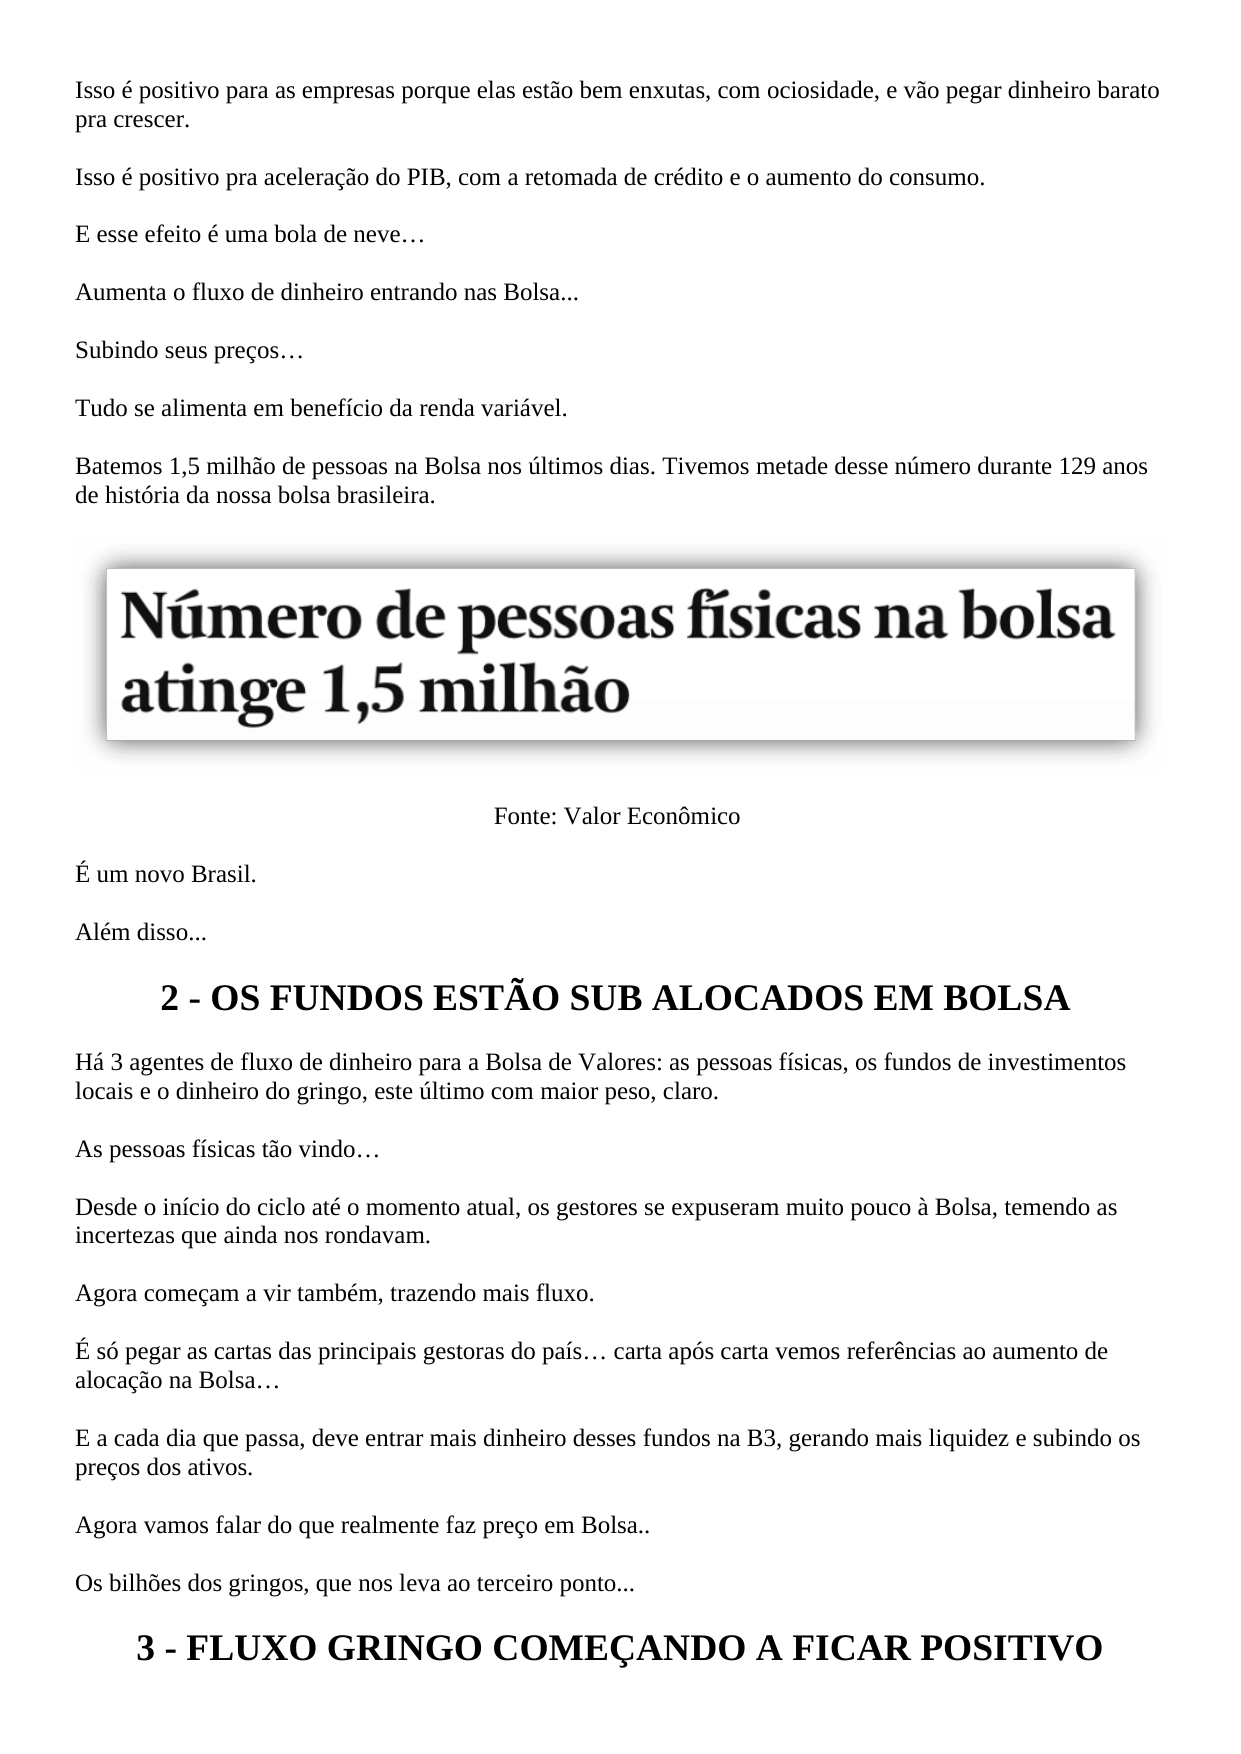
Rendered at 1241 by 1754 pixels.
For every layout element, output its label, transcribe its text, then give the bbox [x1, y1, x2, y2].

text Agora vamos falar do que realmente faz preço em Bolsa.. [75, 1510, 1165, 1538]
text 3 - FLUXO GRINGO COMEÇANDO A FICAR POSITIVO [75, 1626, 1165, 1669]
text Tudo se alimenta em benefício da renda variável. [75, 393, 1165, 422]
picture [75, 537, 1166, 772]
text É um novo Brasil. [75, 859, 1165, 888]
text Além disso... [75, 917, 1165, 946]
text Desde o início do ciclo até o momento atual, os gestores se expuseram muito pouco à Bolsa, temendo as incertezas que ainda nos rondavam. [75, 1192, 1165, 1249]
text Há 3 agentes de fluxo de dinheiro para a Bolsa de Valores: as pessoas físicas, os fundos de investimentos locais e o dinheiro do gringo, este último com maior peso, claro. [75, 1047, 1165, 1105]
text E a cada dia que passa, deve entrar mais dinheiro desses fundos na B3, gerando mais liquidez e subindo os preços dos ativos. [75, 1423, 1165, 1481]
text 2 - OS FUNDOS ESTÃO SUB ALOCADOS EM BOLSA [75, 975, 1165, 1018]
text Fonte: Valor Econômico [75, 801, 1165, 830]
text Batemos 1,5 milhão de pessoas na Bolsa nos últimos dias. Tivemos metade desse número durante 129 anos de história da nossa bolsa brasileira. [75, 451, 1165, 509]
text Subindo seus preços… [75, 335, 1165, 364]
text É só pegar as cartas das principais gestoras do país… carta após carta vemos referências ao aumento de alocação na Bolsa… [75, 1336, 1165, 1394]
text Isso é positivo pra aceleração do PIB, com a retomada de crédito e o aumento do consumo. [75, 162, 1165, 190]
text As pessoas físicas tão vindo… [75, 1134, 1165, 1163]
text Aumenta o fluxo de dinheiro entrando nas Bolsa... [75, 277, 1165, 306]
text Agora começam a vir também, trazendo mais fluxo. [75, 1278, 1165, 1307]
text Os bilhões dos gringos, que nos leva ao terceiro ponto... [75, 1568, 1165, 1596]
text Isso é positivo para as empresas porque elas estão bem enxutas, com ociosidade, e vão pegar dinheiro barato pra crescer. [75, 75, 1165, 132]
text E esse efeito é uma bola de neve… [75, 219, 1165, 248]
